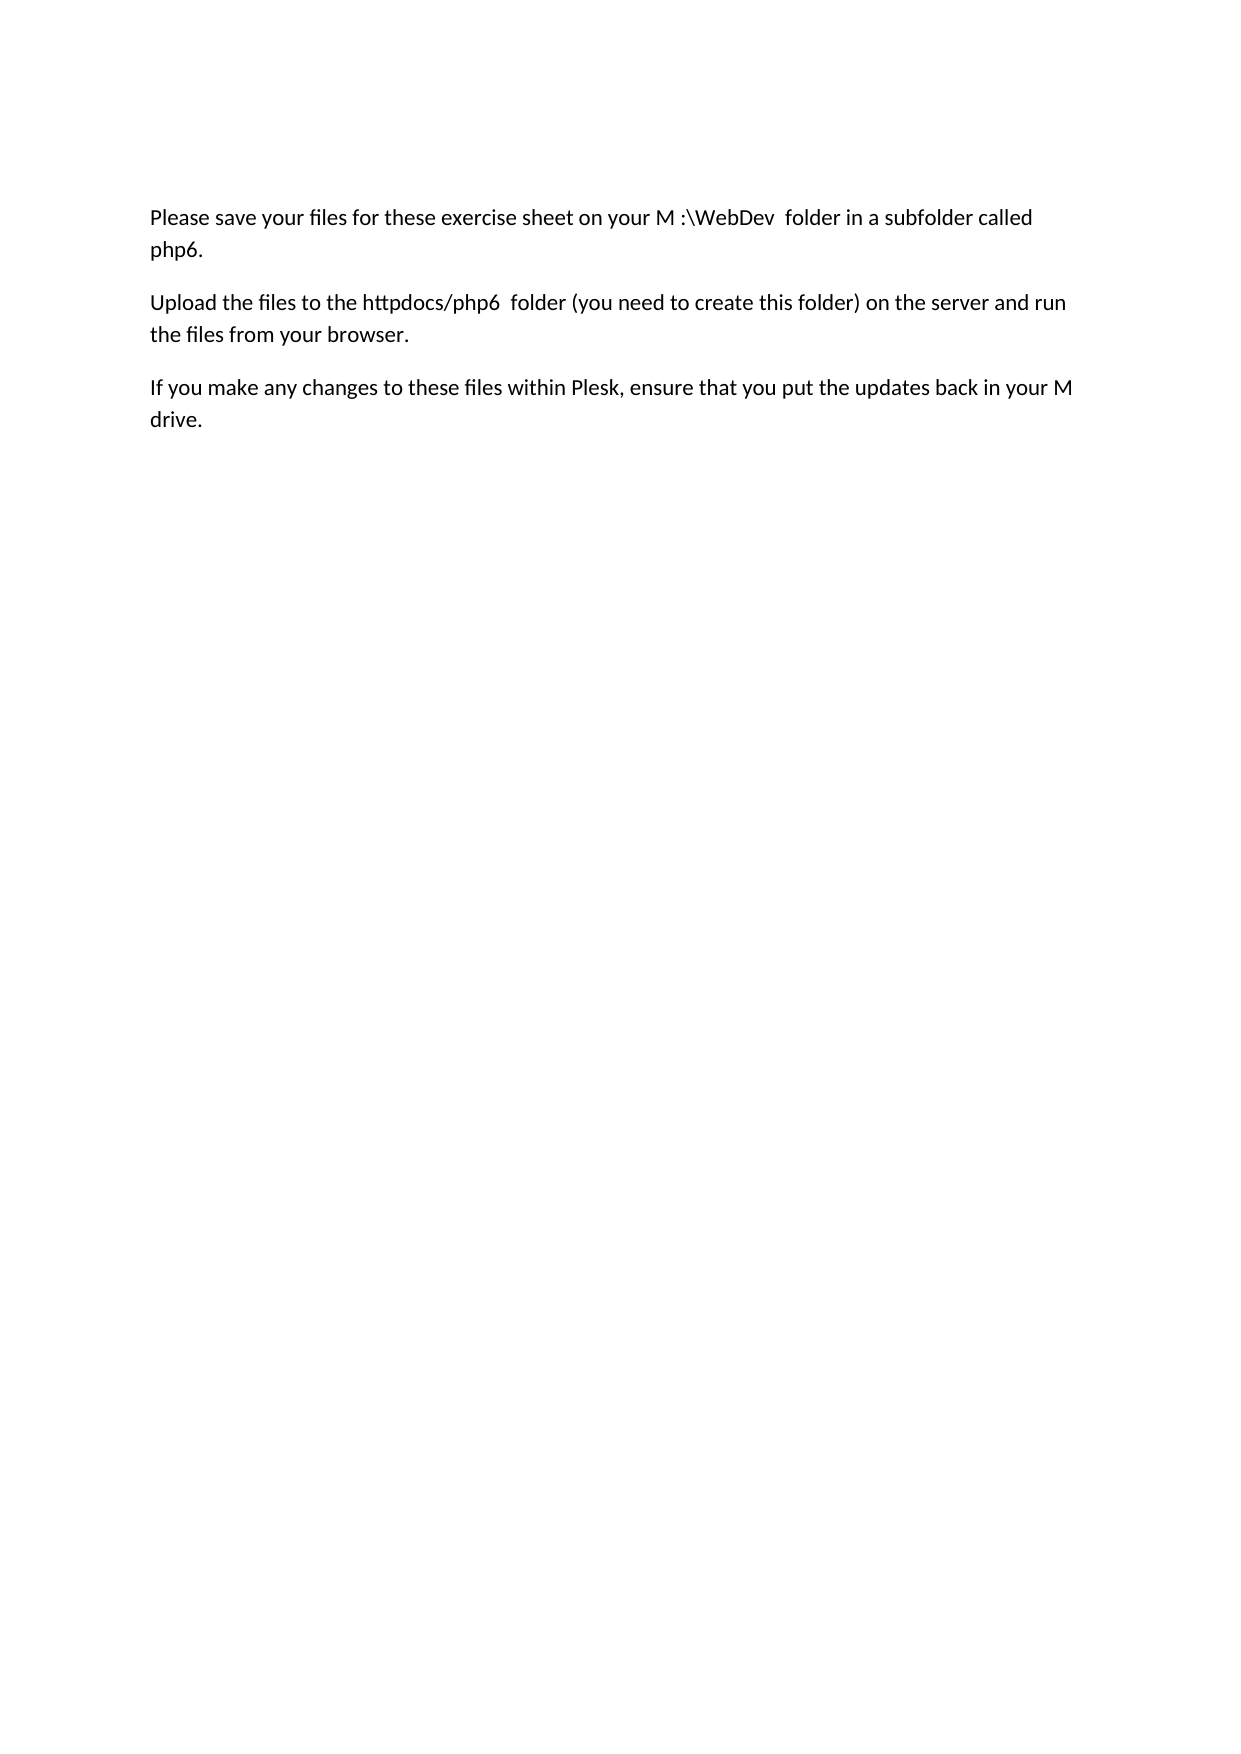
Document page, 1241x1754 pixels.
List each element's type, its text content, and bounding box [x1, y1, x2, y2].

text Upload the files to the httpdocs/php6 folder (you need to create this folder) on the server and run the files from your browser. [150, 288, 1090, 348]
text If you make any changes to these files within Plesk, ensure that you put the updates back in your M drive. [150, 373, 1090, 434]
text Please save your files for these exercise sheet on your M :\WebDev folder in a subfolder called php6. [150, 203, 1090, 263]
